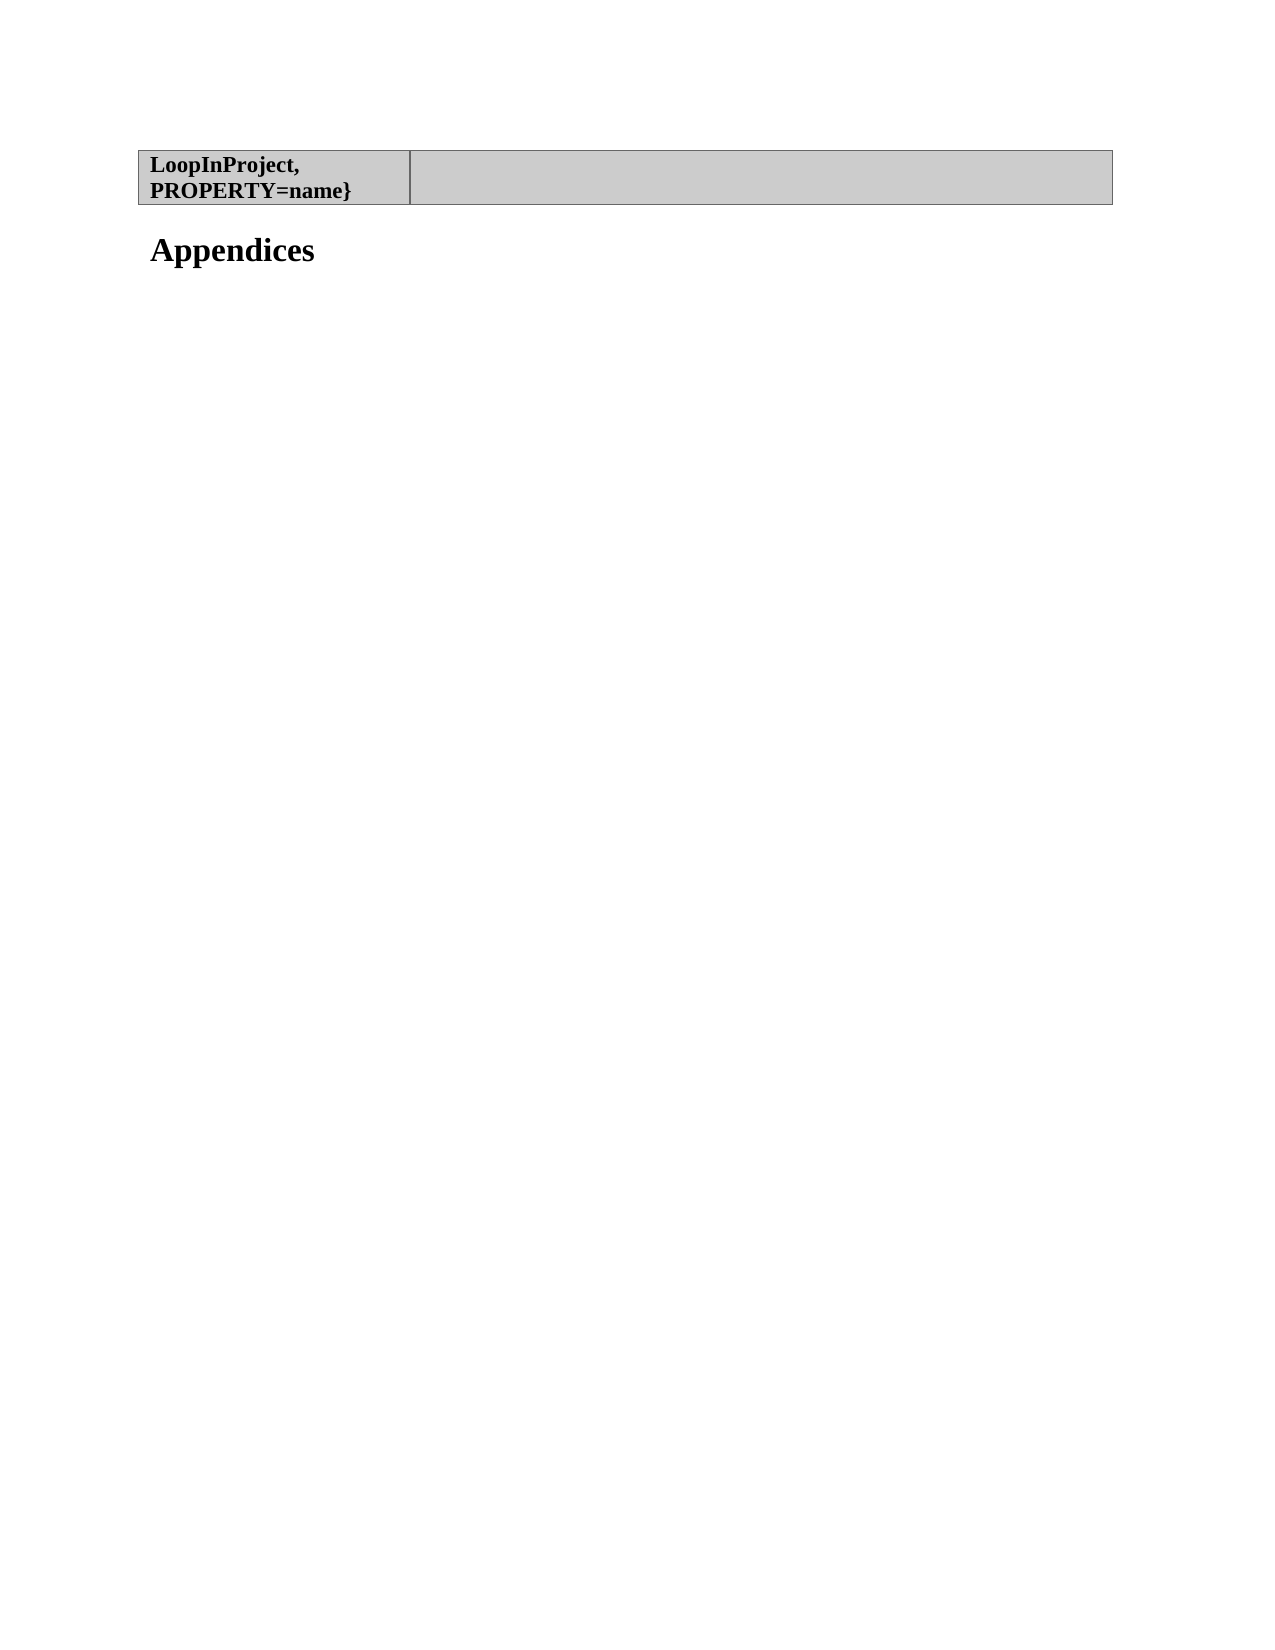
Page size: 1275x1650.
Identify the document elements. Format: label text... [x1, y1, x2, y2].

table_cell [139, 151, 409, 204]
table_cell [411, 151, 1112, 204]
subtitle Appendices [150, 230, 1125, 268]
